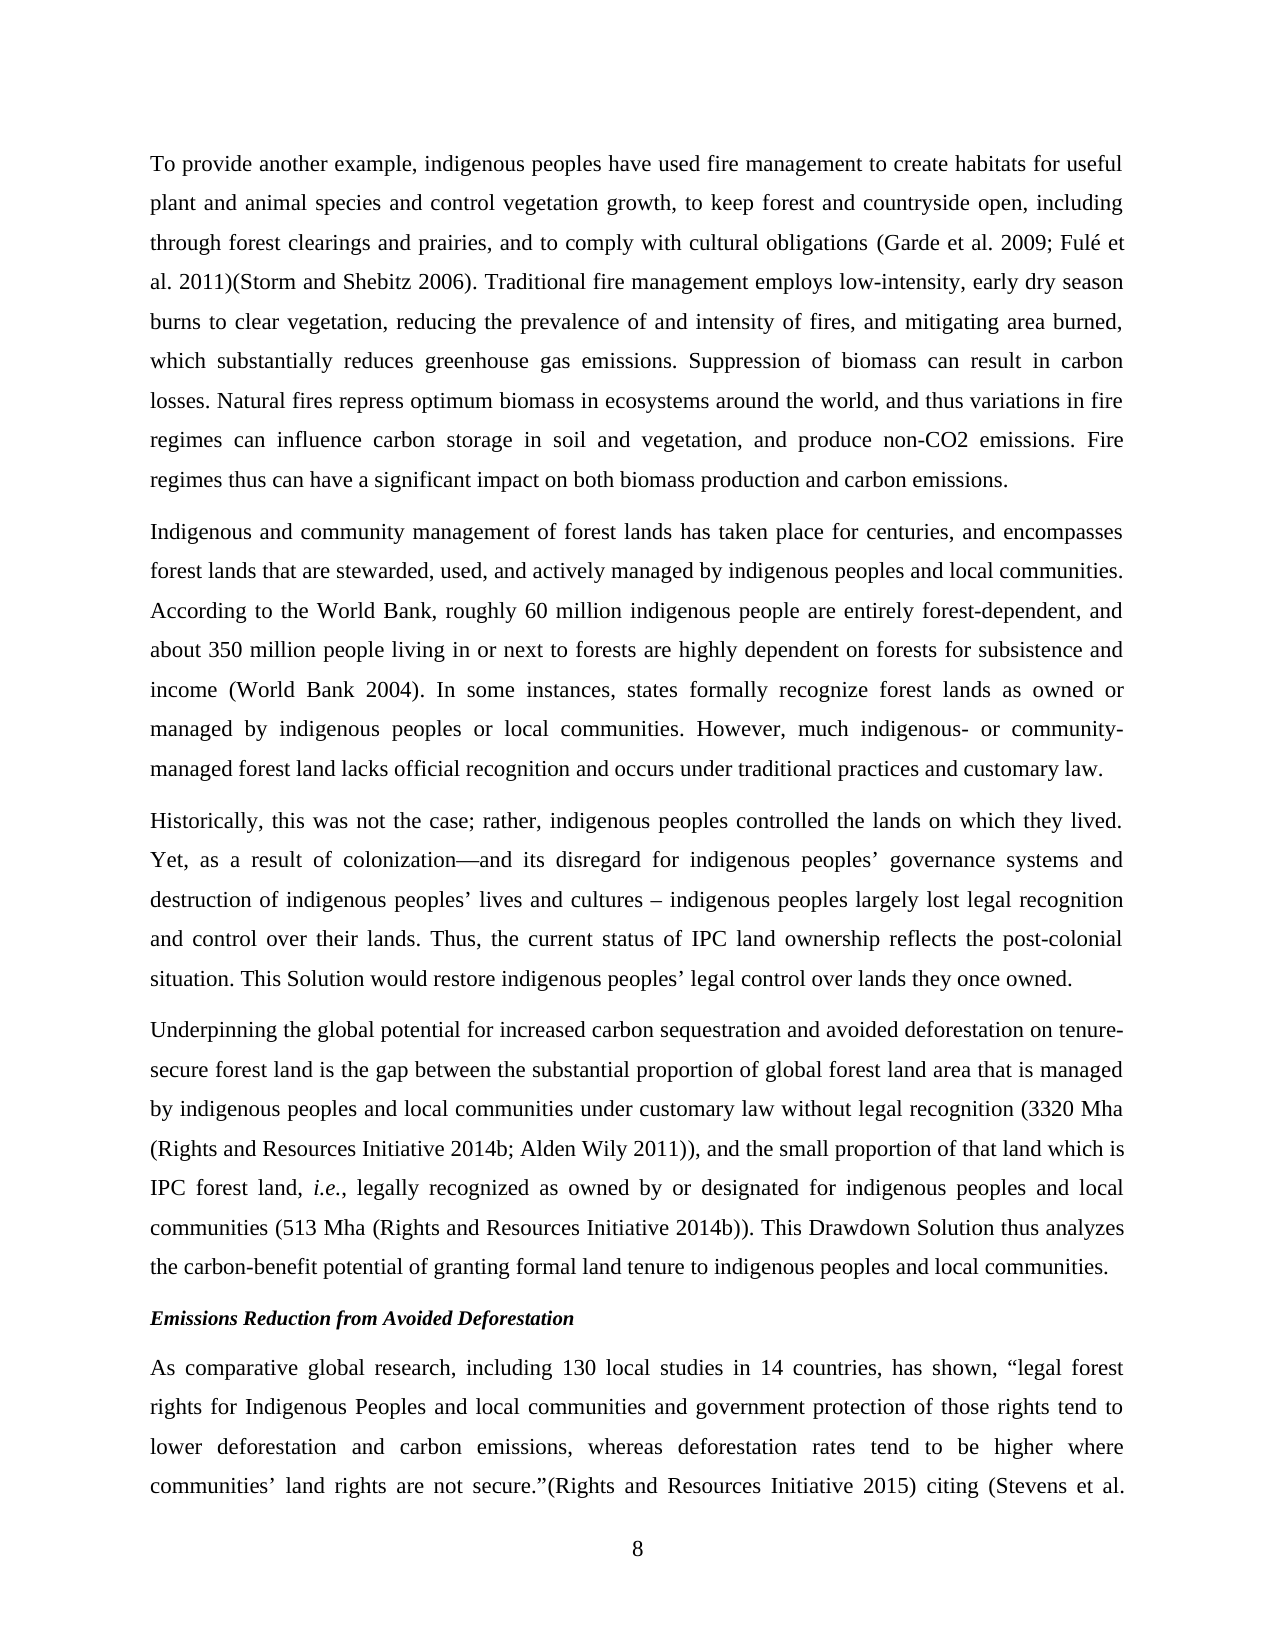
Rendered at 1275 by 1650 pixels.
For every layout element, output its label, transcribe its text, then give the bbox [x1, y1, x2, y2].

text Historically, this was not the case; rather, indigenous peoples controlled the lands on which they lived. Yet, as a result of colonization—and its disregard for indigenous peoples’ governance systems and destruction of indigenous peoples’ lives and cultures – indigenous peoples largely lost legal recognition and control over their lands. Thus, the current status of IPC land ownership reflects the post-colonial situation. This Solution would restore indigenous peoples’ legal control over lands they once owned. [150, 807, 1125, 991]
text To provide another example, indigenous peoples have used fire management to create habitats for useful plant and animal species and control vegetation growth, to keep forest and countryside open, including through forest clearings and prairies, and to comply with cultural obligations (Garde et al. 2009; Fulé et al. 2011)(Storm and Shebitz 2006). Traditional fire management employs low-intensity, early dry season burns to clear vegetation, reducing the prevalence of and intensity of fires, and mitigating area burned, which substantially reduces greenhouse gas emissions. Suppression of biomass can result in carbon losses. Natural fires repress optimum biomass in ecosystems around the world, and thus variations in fire regimes can influence carbon storage in soil and vegetation, and produce non-CO2 emissions. Fire regimes thus can have a significant impact on both biomass production and carbon emissions. [150, 150, 1125, 492]
text Emissions Reduction from Avoided Deforestation [150, 1305, 1125, 1329]
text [150, 1354, 1125, 1499]
text Underpinning the global potential for increased carbon sequestration and avoided deforestation on tenure-secure forest land is the gap between the substantial proportion of global forest land area that is managed by indigenous peoples and local communities under customary law without legal recognition (3320 Mha (Rights and Resources Initiative 2014b; Alden Wily 2011)), and the small proportion of that land which is IPC forest land, i.e., legally recognized as owned by or designated for indigenous peoples and local communities (513 Mha (Rights and Resources Initiative 2014b)). This Drawdown Solution thus analyzes the carbon-benefit potential of granting formal land tenure to indigenous peoples and local communities. [150, 1017, 1125, 1280]
text Indigenous and community management of forest lands has taken place for centuries, and encompasses forest lands that are stewarded, used, and actively managed by indigenous peoples and local communities. According to the World Bank, roughly 60 million indigenous people are entirely forest-dependent, and about 350 million people living in or next to forests are highly dependent on forests for subsistence and income (World Bank 2004). In some instances, states formally recognize forest lands as owned or managed by indigenous peoples or local communities. However, much indigenous- or community-managed forest land lacks official recognition and occurs under traditional practices and customary law. [150, 518, 1125, 781]
